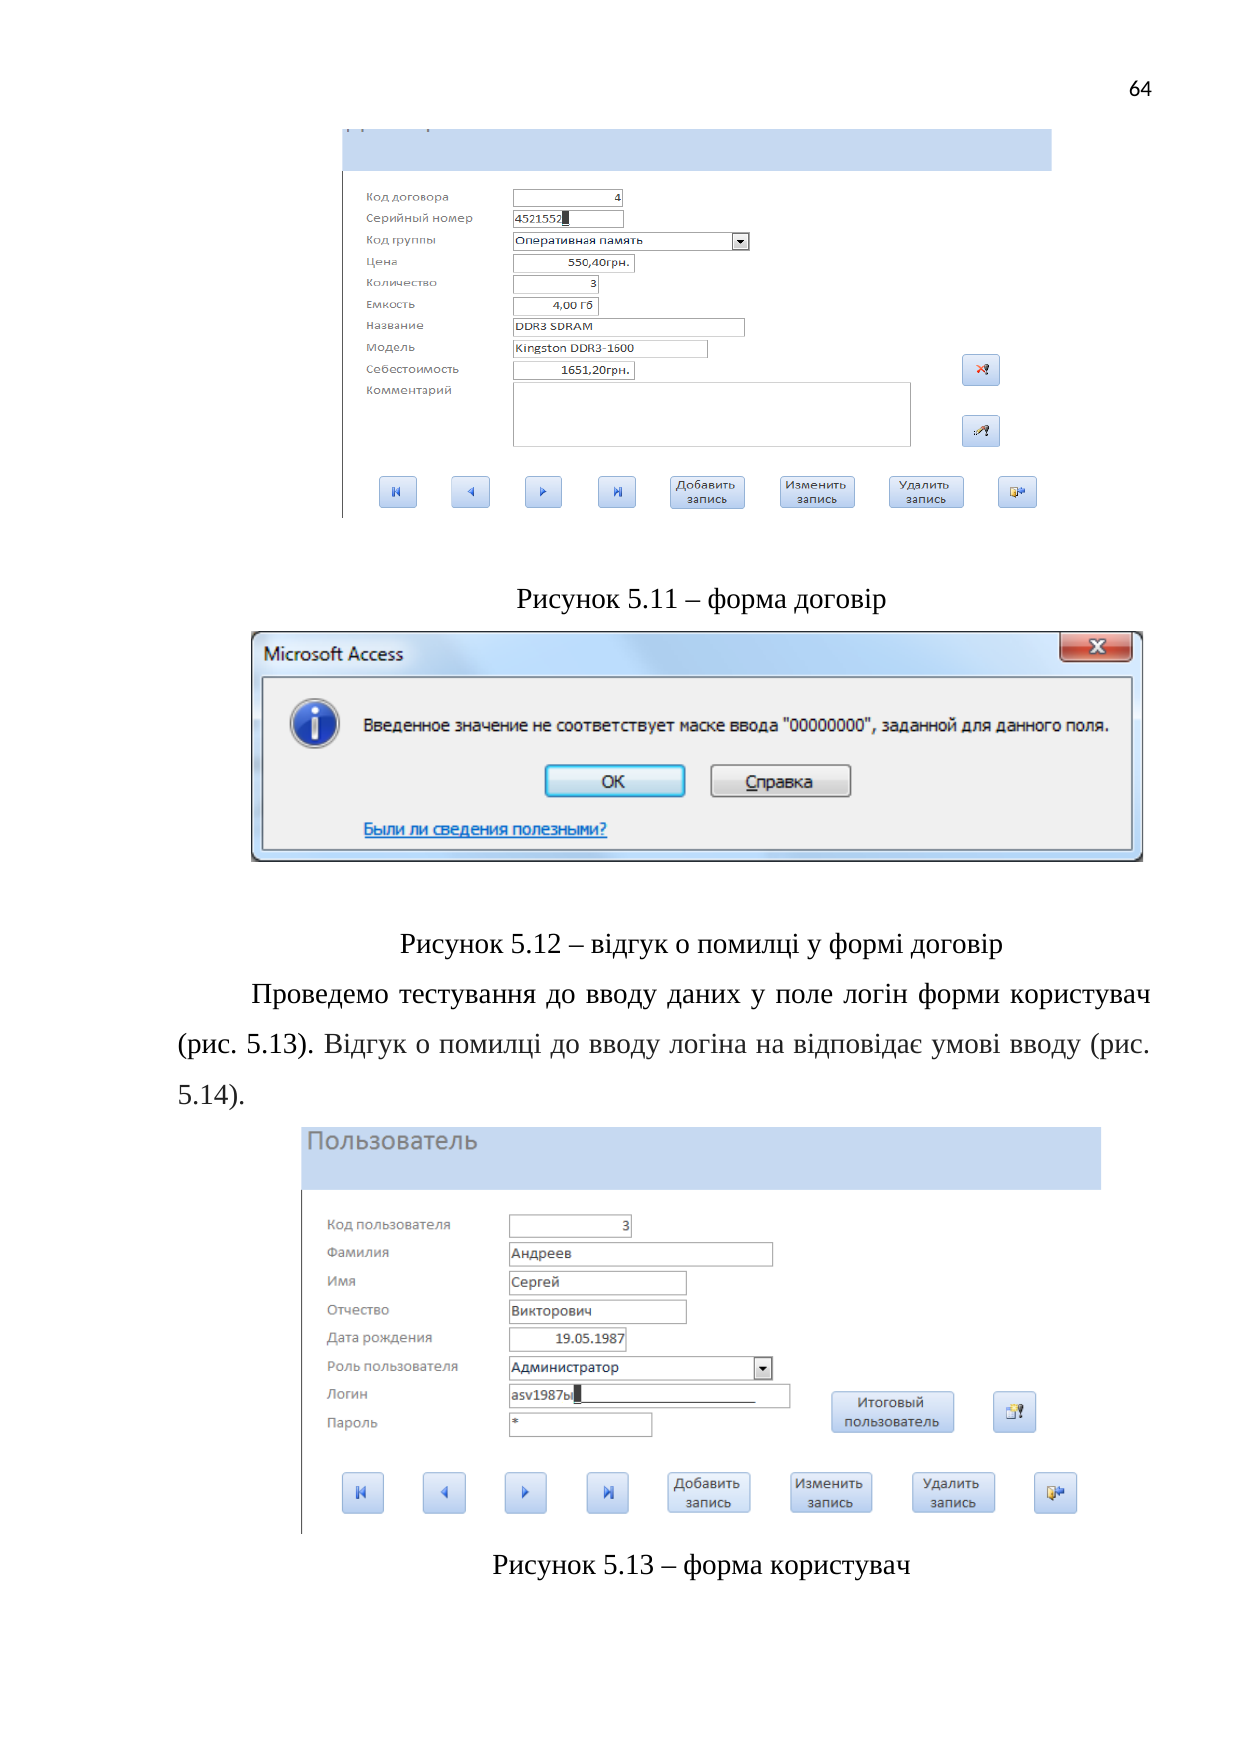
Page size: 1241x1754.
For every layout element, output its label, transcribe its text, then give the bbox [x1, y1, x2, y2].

text Рисунок 5.12 – відгук о помилці у формі договір [177, 926, 1152, 959]
picture [301, 1127, 1102, 1534]
text Рисунок 5.11 – форма договір [177, 582, 1152, 615]
picture [251, 631, 1144, 862]
text Проведемо тестування до вводу даних у поле логін форми користувач (рис. 5.13). Відгук о помилці до вводу логіна на відповідає умові вводу (рис. 5.14). [177, 976, 1152, 1110]
text Рисунок 5.13 – форма користувач [177, 1547, 1152, 1581]
picture [342, 129, 1052, 518]
